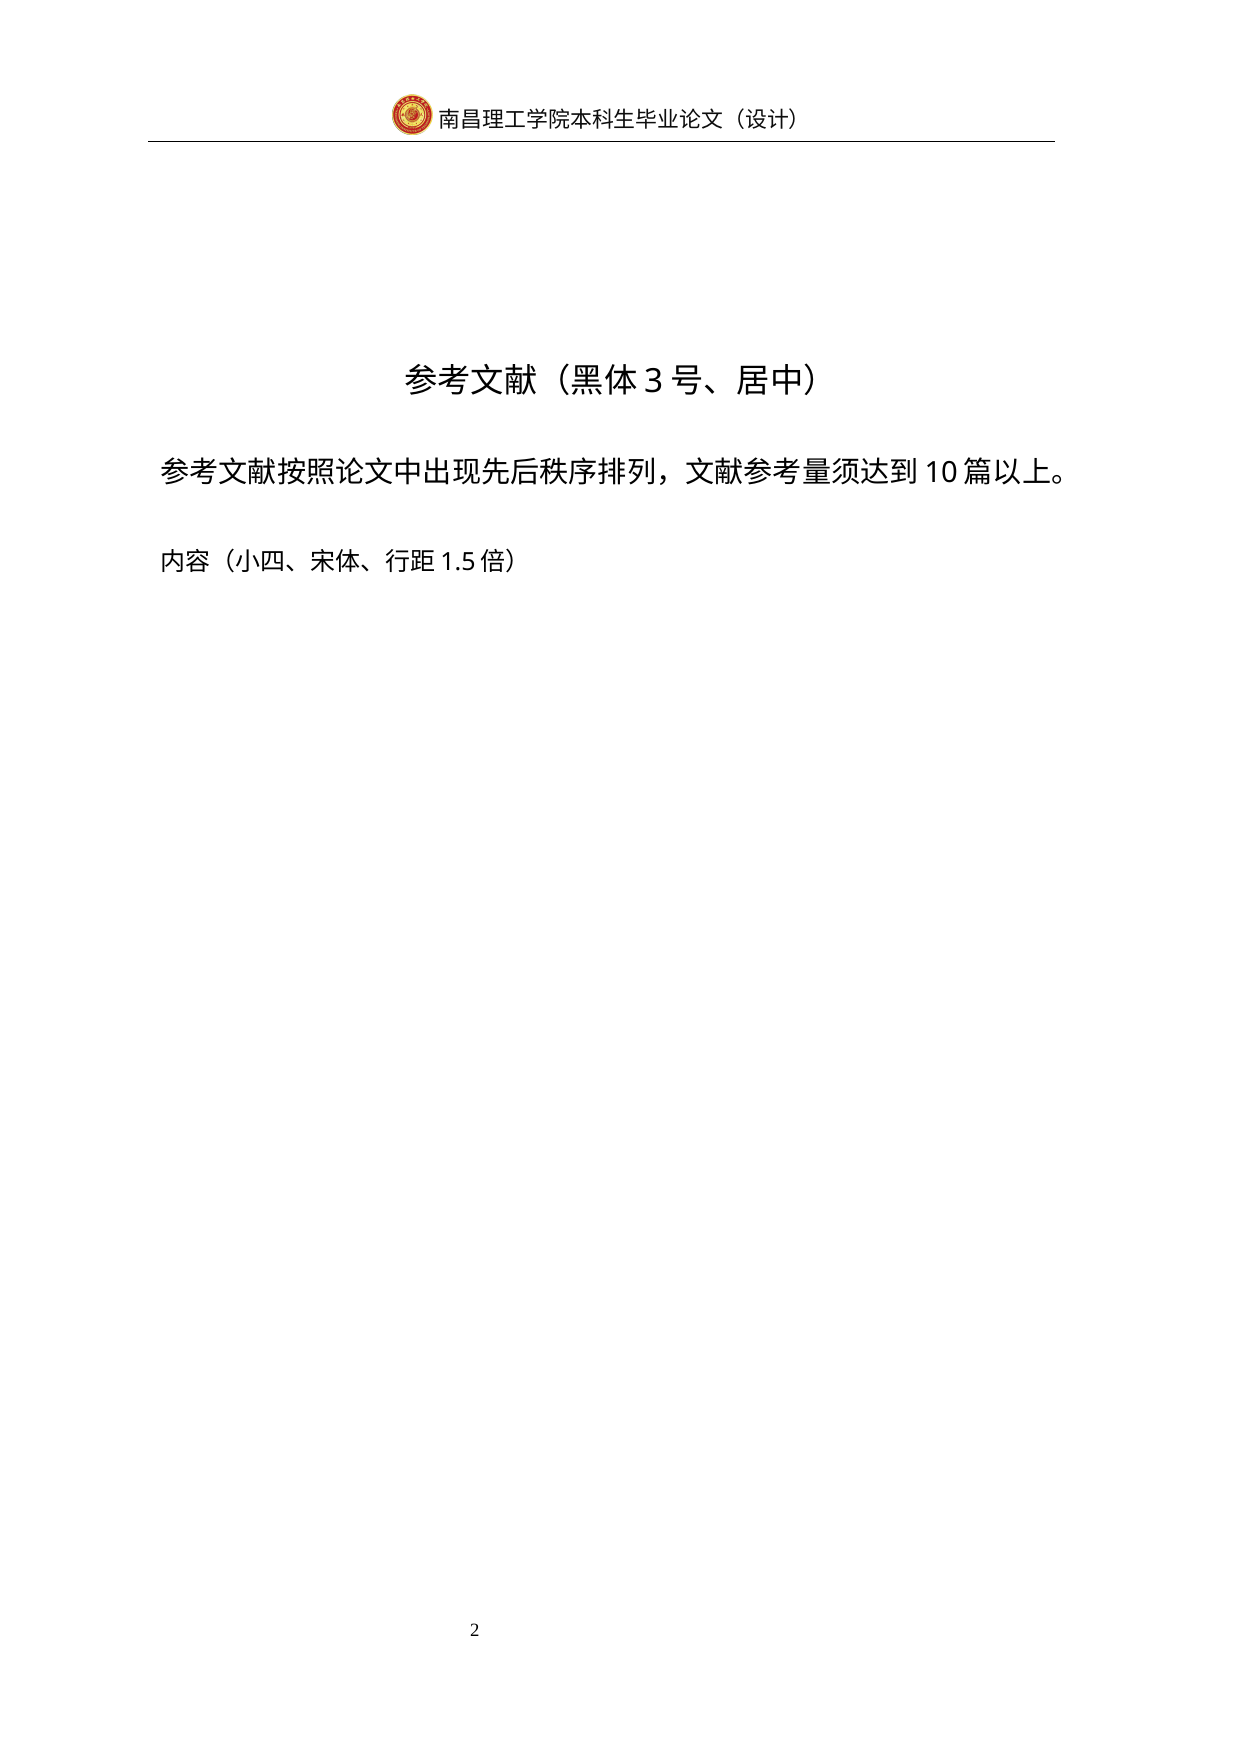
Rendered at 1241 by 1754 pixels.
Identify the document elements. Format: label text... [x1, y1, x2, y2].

text 参考文献按照论文中出现先后秩序排列，文献参考量须达到10篇以上。 [148, 436, 1092, 504]
text 参考文献（黑体3号、居中） [148, 344, 1092, 412]
picture [391, 94, 433, 135]
text 内容（小四、宋体、行距1.5倍） [148, 525, 1092, 593]
